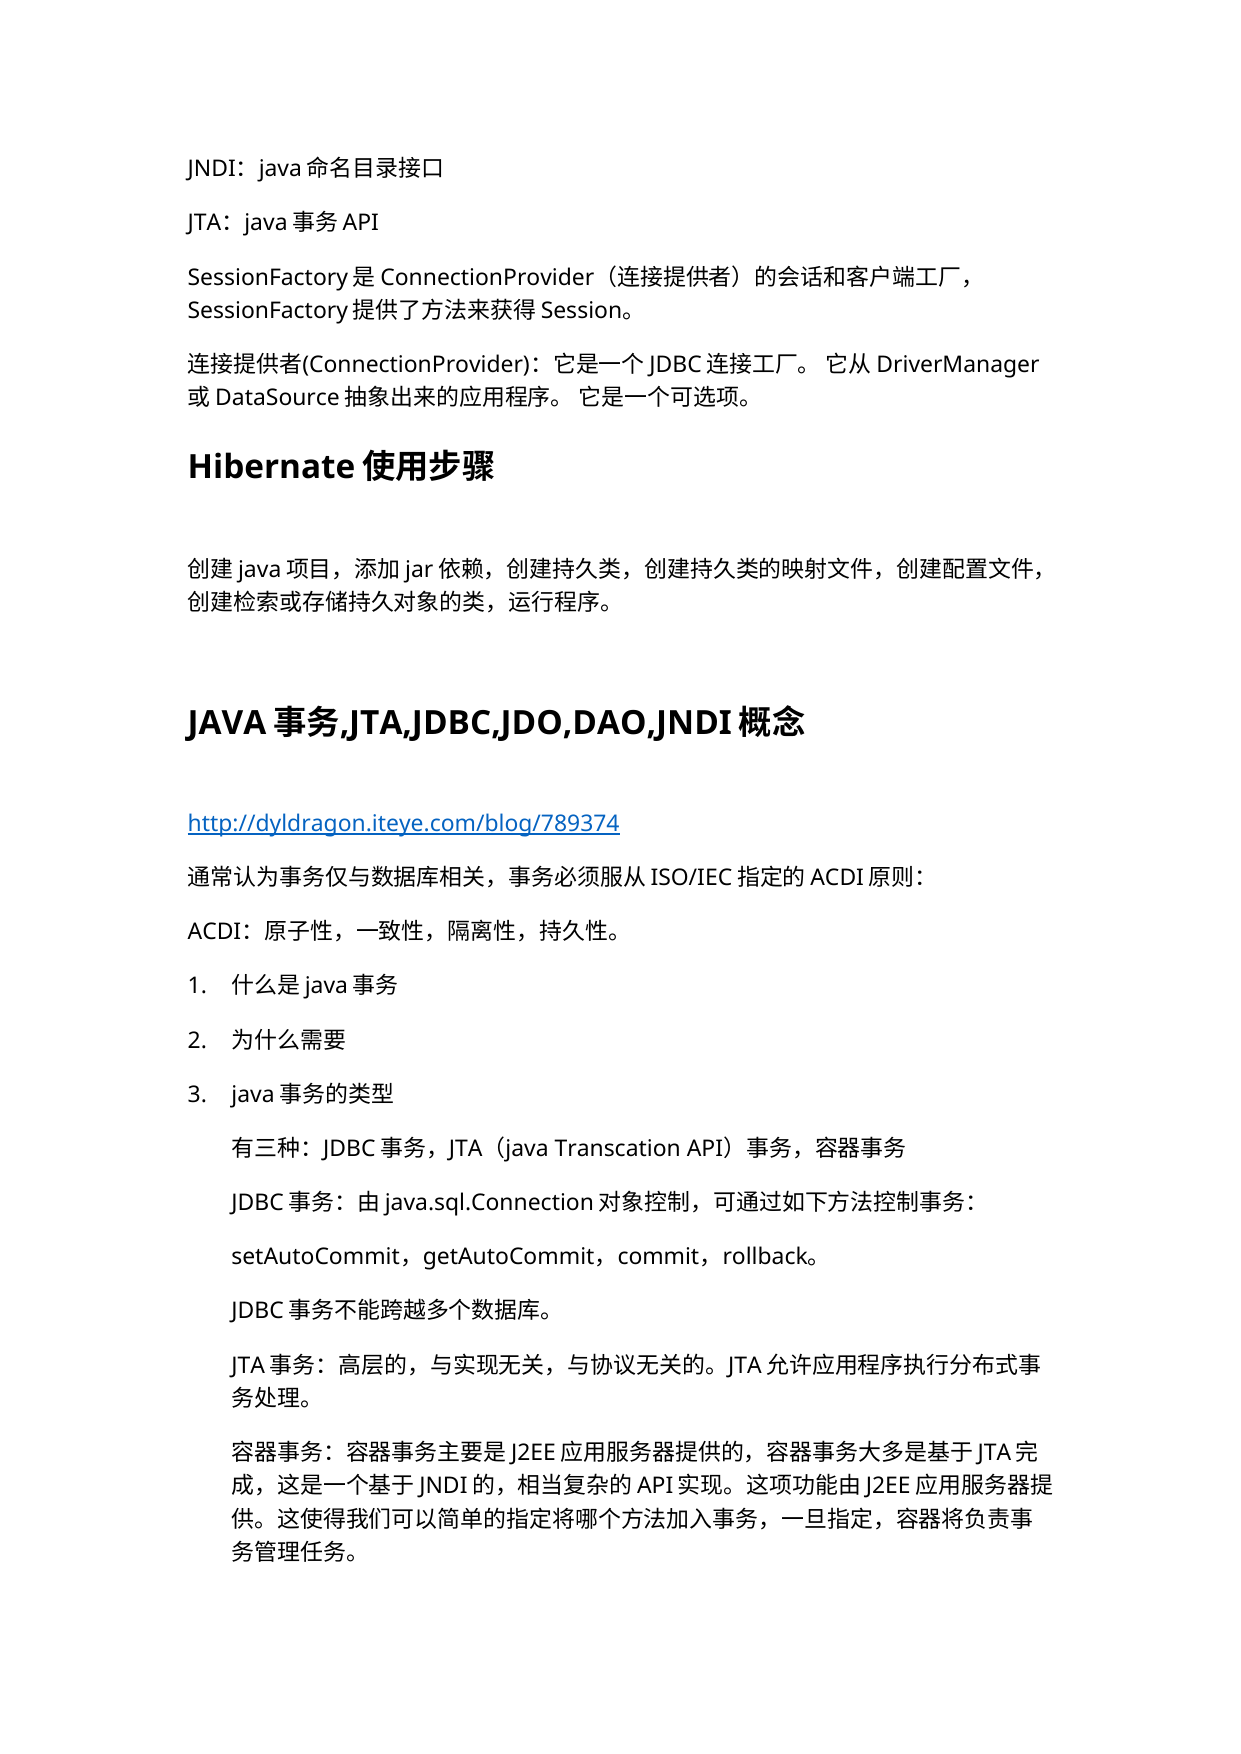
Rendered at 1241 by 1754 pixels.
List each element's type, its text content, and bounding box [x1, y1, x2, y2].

text 创建java项目，添加jar依赖，创建持久类，创建持久类的映射文件，创建配置文件，创建检索或存储持久对象的类，运行程序。 [187, 550, 1053, 617]
subtitle JAVA事务,JTA,JDBC,JDO,DAO,JNDI概念 [187, 696, 1053, 744]
list 什么是java事务 [187, 967, 1053, 1001]
text 通常认为事务仅与数据库相关，事务必须服从ISO/IEC指定的ACDI原则： [187, 859, 1053, 892]
list setAutoCommit，getAutoCommit，commit，rollback。 [231, 1238, 1053, 1272]
list JDBC事务不能跨越多个数据库。 [231, 1292, 1053, 1326]
list 有三种：JDBC事务，JTA（java Transcation API）事务，容器事务 [231, 1130, 1053, 1163]
subtitle Hibernate使用步骤 [187, 439, 1053, 488]
text JNDI：java命名目录接口 [187, 150, 1053, 183]
text 连接提供者(ConnectionProvider)：它是一个JDBC连接工厂。 它从DriverManager或DataSource抽象出来的应用程序。 它是一个可选项。 [187, 346, 1053, 412]
list JTA事务：高层的，与实现无关，与协议无关的。JTA允许应用程序执行分布式事务处理。 [231, 1347, 1053, 1413]
text JTA：java事务API [187, 204, 1053, 237]
text SessionFactory是ConnectionProvider（连接提供者）的会话和客户端工厂，SessionFactory提供了方法来获得Session。 [187, 258, 1053, 325]
text ACDI：原子性，一致性，隔离性，持久性。 [187, 913, 1053, 947]
text http://dyldragon.iteye.com/blog/789374 [187, 807, 1053, 838]
list 容器事务：容器事务主要是J2EE应用服务器提供的，容器事务大多是基于JTA完成，这是一个基于JNDI的，相当复杂的API实现。这项功能由J2EE应用服务器提供。这使得我们可以简单的指定将哪个方法加入事务，一旦指定，容器将负责事务管理任务。 [231, 1434, 1053, 1567]
list java事务的类型 [187, 1076, 1053, 1109]
list 为什么需要 [187, 1022, 1053, 1055]
list JDBC事务：由java.sql.Connection对象控制，可通过如下方法控制事务： [231, 1184, 1053, 1217]
